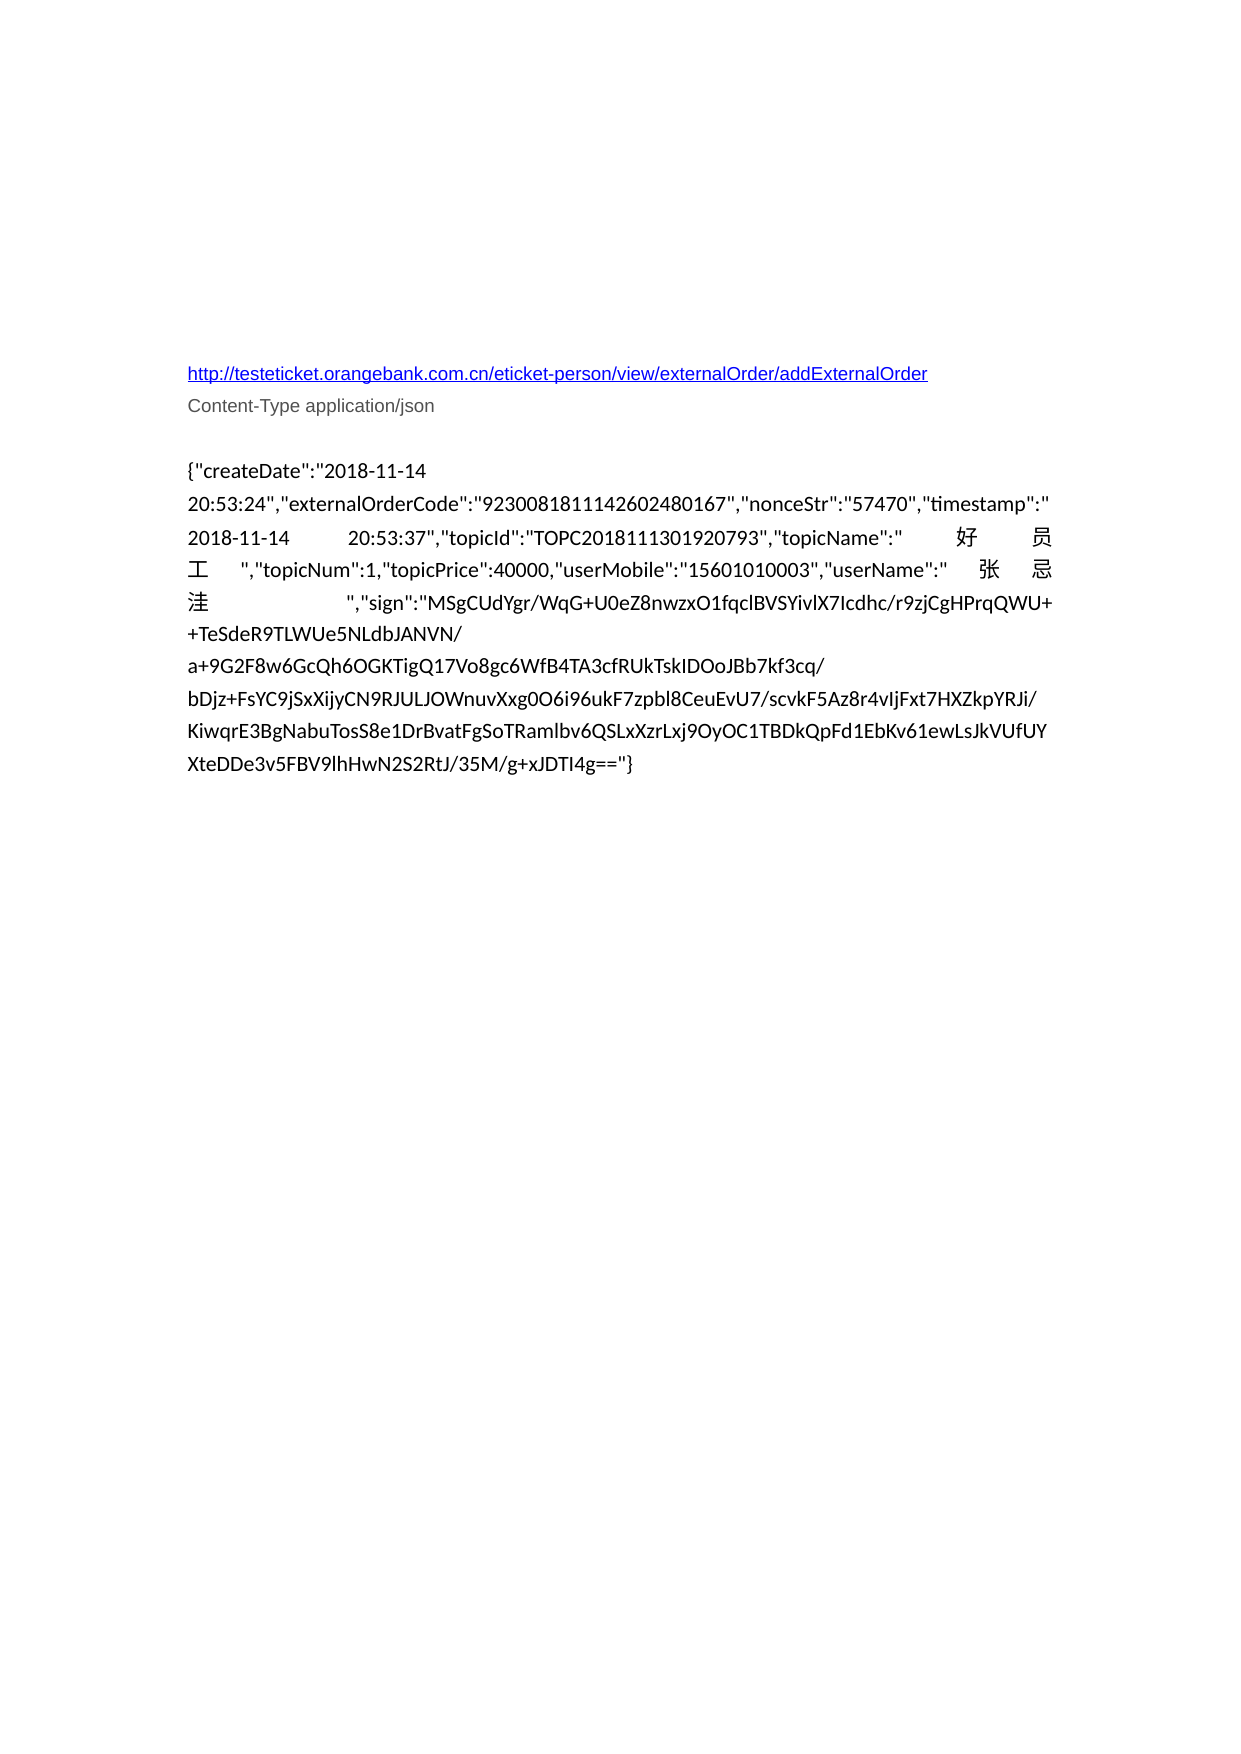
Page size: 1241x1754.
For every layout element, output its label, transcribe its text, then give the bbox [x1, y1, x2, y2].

text Content-Type application/json [187, 389, 1053, 422]
text http://testeticket.orangebank.com.cn/eticket-person/view/externalOrder/addExternalOrder [187, 357, 1053, 389]
text {"createDate":"2018-11-14 20:53:24","externalOrderCode":"9230081811142602480167","nonceStr":"57470","timestamp":"2018-11-14 20:53:37","topicId":"TOPC2018111301920793","topicName":"好员工","topicNum":1,"topicPrice":40000,"userMobile":"15601010003","userName":"张忌洼","sign":"MSgCUdYgr/WqG+U0eZ8nwzxO1fqclBVSYivlX7Icdhc/r9zjCgHPrqQWU++TeSdeR9TLWUe5NLdbJANVN/a+9G2F8w6GcQh6OGKTigQ17Vo8gc6WfB4TA3cfRUkTskIDOoJBb7kf3cq/bDjz+FsYC9jSxXijyCN9RJULJOWnuvXxg0O6i96ukF7zpbl8CeuEvU7/scvkF5Az8r4vIjFxt7HXZkpYRJi/KiwqrE3BgNabuTosS8e1DrBvatFgSoTRamlbv6QSLxXzrLxj9OyOC1TBDkQpFd1EbKv61ewLsJkVUfUYXteDDe3v5FBV9lhHwN2S2RtJ/35M/g+xJDTI4g=="} [187, 454, 1053, 779]
